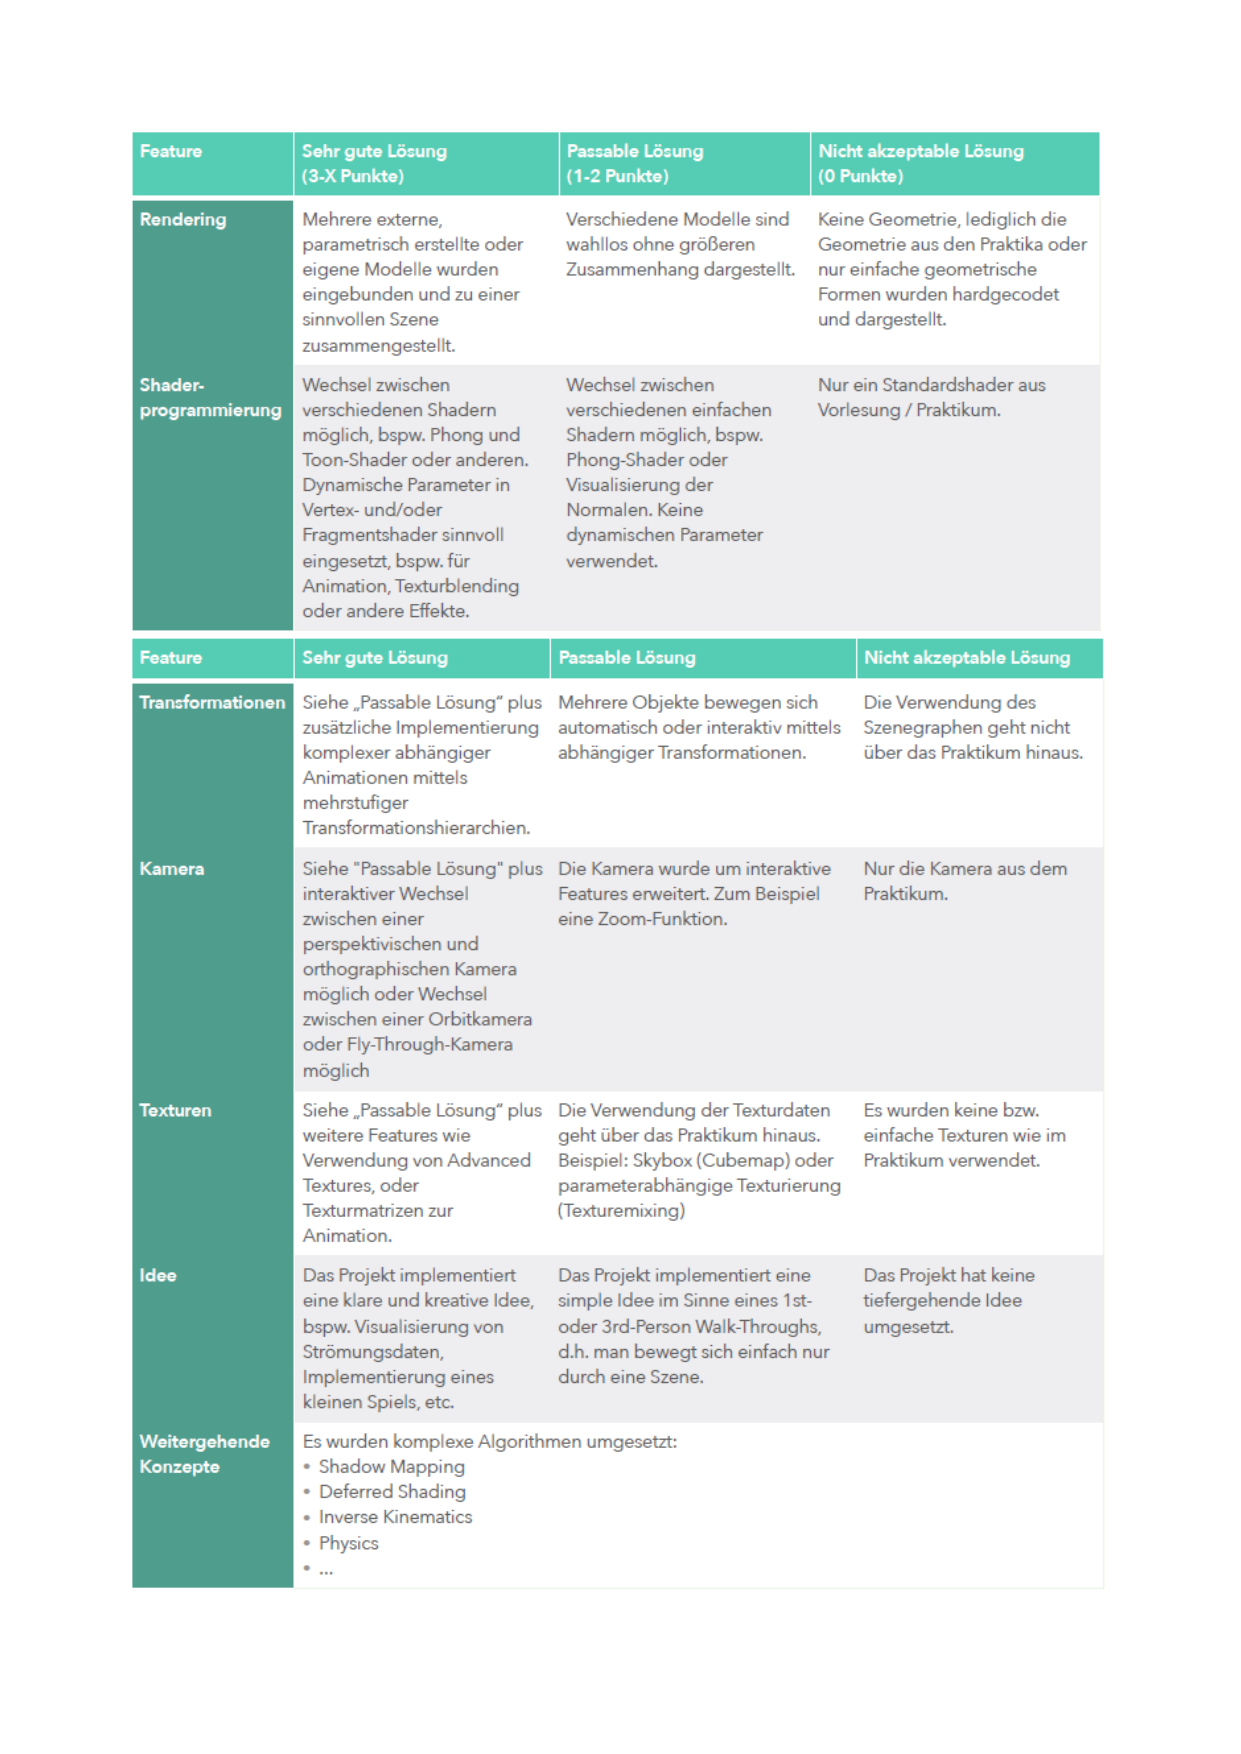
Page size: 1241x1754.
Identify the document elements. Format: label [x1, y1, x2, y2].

picture [117, 118, 1123, 1609]
